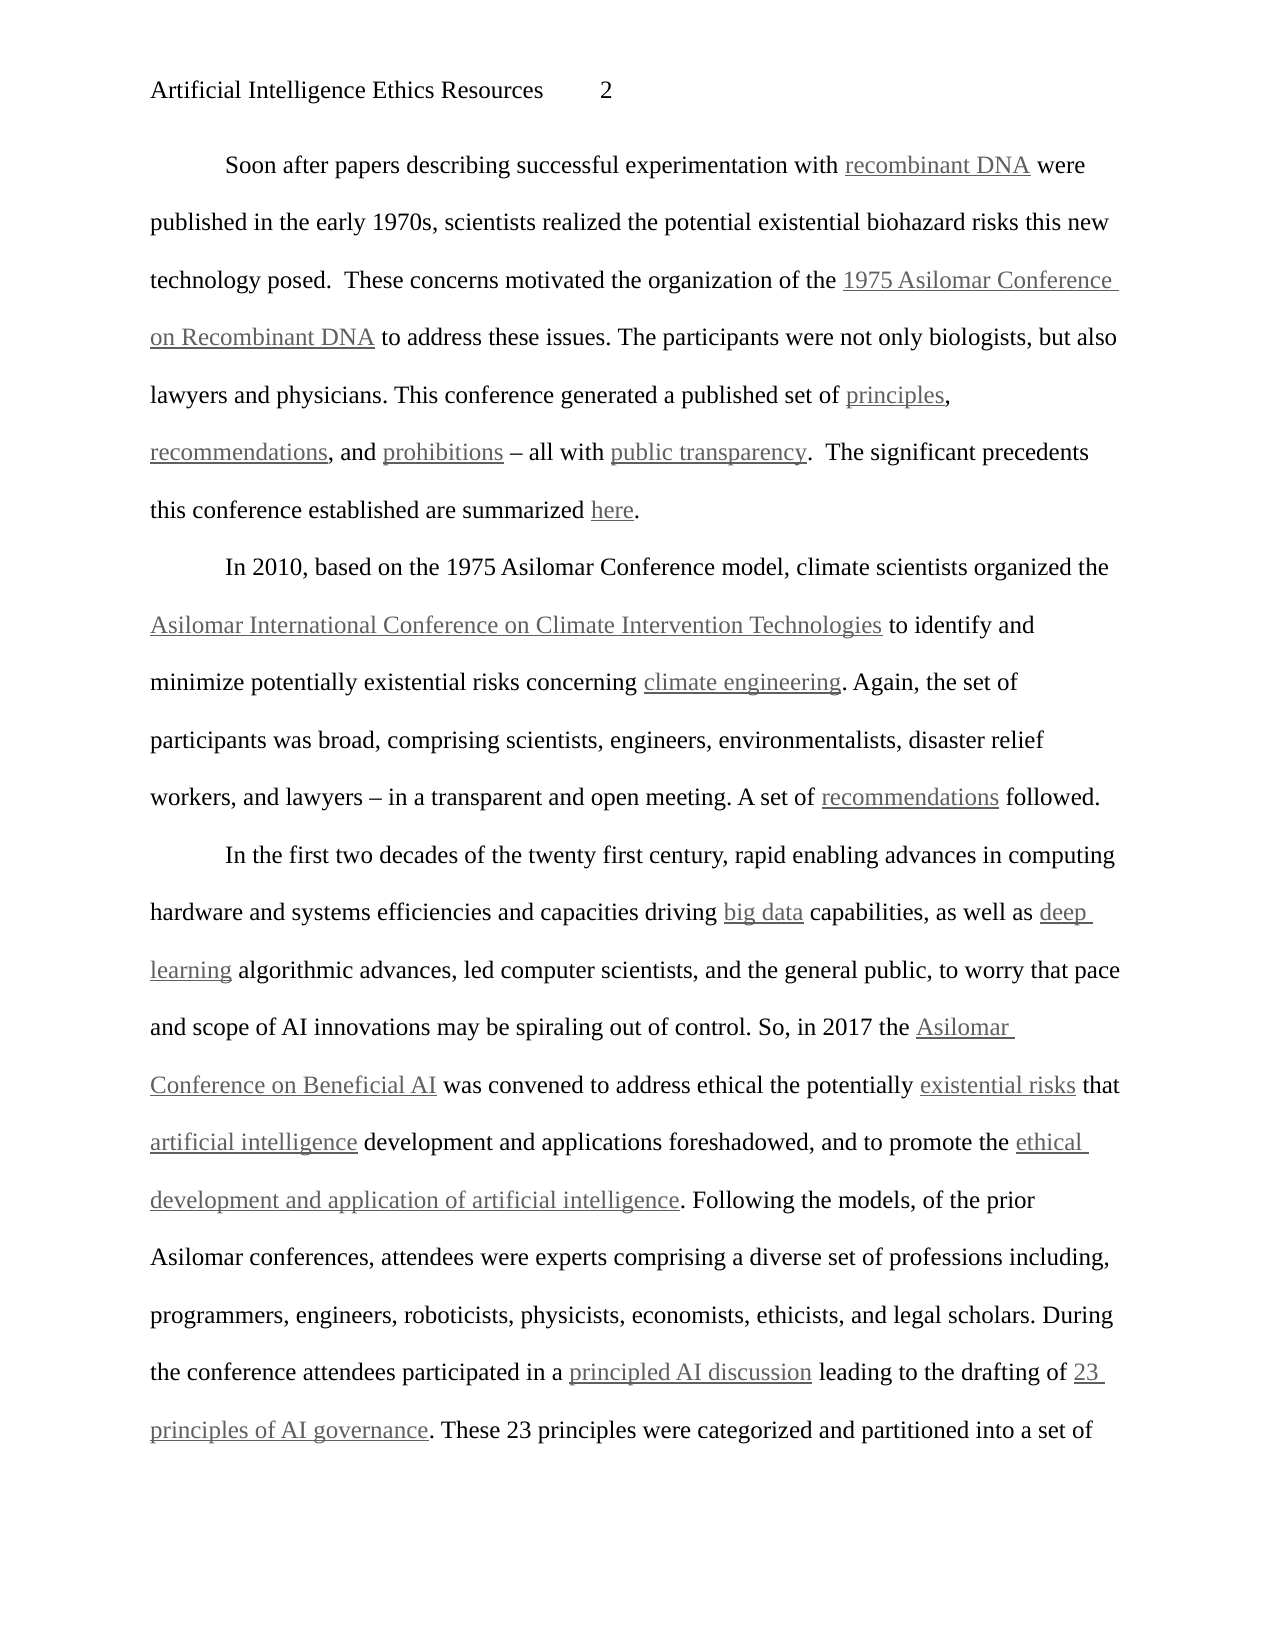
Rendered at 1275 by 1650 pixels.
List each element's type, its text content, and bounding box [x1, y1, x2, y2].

text In 2010, based on the 1975 Asilomar Conference model, climate scientists organized the Asilomar International Conference on Climate Intervention Technologies to identify and minimize potentially existential risks concerning climate engineering. Again, the set of participants was broad, comprising scientists, engineers, environmentalists, disaster relief workers, and lawyers – in a transparent and open meeting. A set of recommendations followed. [150, 552, 1125, 811]
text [150, 840, 1125, 1444]
text Soon after papers describing successful experimentation with recombinant DNA were published in the early 1970s, scientists realized the potential existential biohazard risks this new technology posed. These concerns motivated the organization of the 1975 Asilomar Conference on Recombinant DNA to address these issues. The participants were not only biologists, but also lawyers and physicians. This conference generated a published set of principles, recommendations, and prohibitions – all with public transparency. The significant precedents this conference established are summarized here. [150, 150, 1125, 524]
